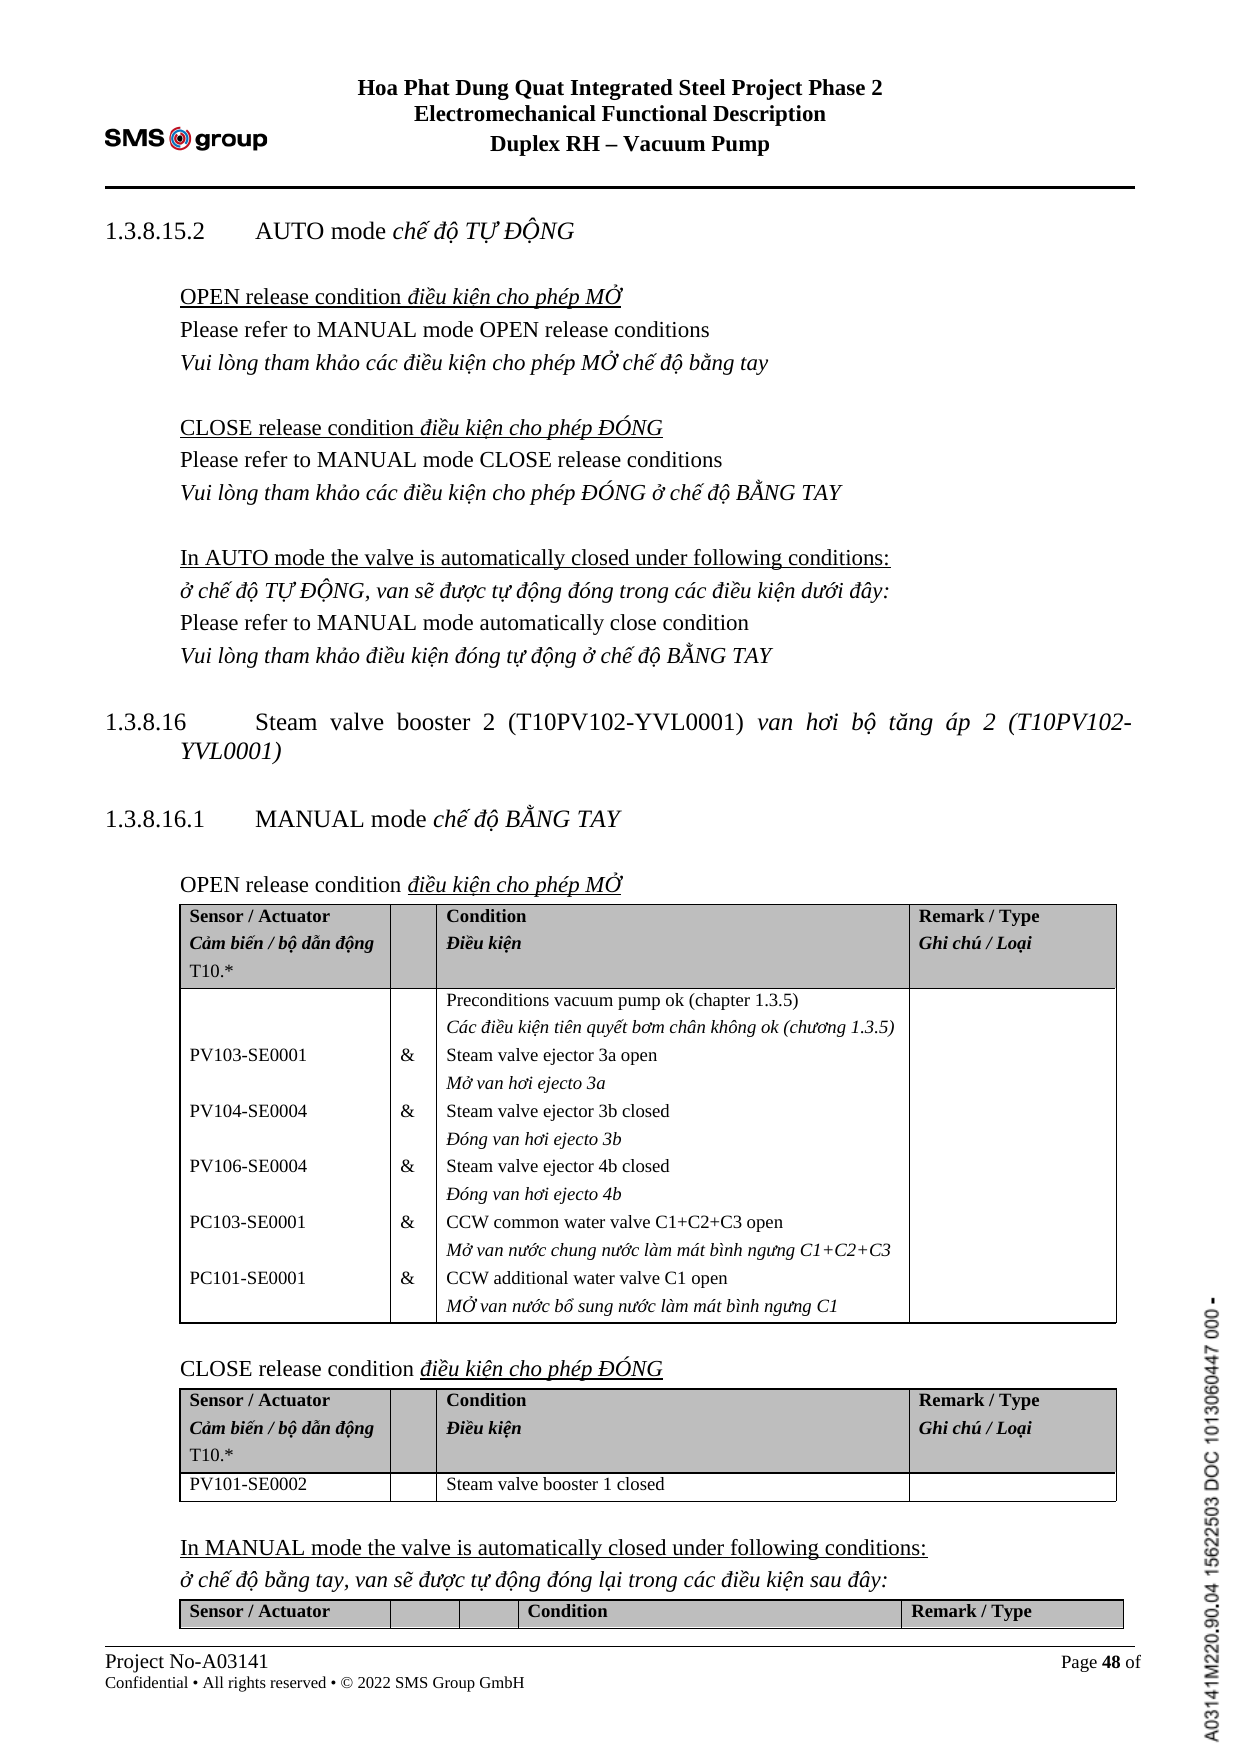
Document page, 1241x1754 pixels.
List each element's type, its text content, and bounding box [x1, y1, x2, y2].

text Vui lòng tham khảo các điều kiện cho phép MỞ chế độ bằng tay [180, 349, 1135, 375]
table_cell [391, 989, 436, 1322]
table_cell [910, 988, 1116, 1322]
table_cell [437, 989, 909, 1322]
text In MANUAL mode the valve is automatically closed under following conditions: [180, 1534, 1135, 1560]
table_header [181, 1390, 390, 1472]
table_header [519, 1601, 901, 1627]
subtitle MANUAL mode chế độ BẰNG TAY [105, 804, 1135, 832]
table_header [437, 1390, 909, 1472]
picture [105, 126, 268, 152]
text In AUTO mode the valve is automatically closed under following conditions: [180, 544, 1135, 571]
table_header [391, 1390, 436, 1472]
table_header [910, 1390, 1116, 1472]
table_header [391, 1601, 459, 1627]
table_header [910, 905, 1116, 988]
text CLOSE release condition điều kiện cho phép ĐÓNG [180, 1356, 1135, 1382]
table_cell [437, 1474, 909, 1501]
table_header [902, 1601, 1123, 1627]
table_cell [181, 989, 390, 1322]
subtitle Steam valve booster 2 (T10PV102-YVL0001) van hơi bộ tăng áp 2 (T10PV102-YVL0001) [105, 707, 1135, 765]
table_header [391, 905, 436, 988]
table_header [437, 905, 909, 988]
text Please refer to MANUAL mode OPEN release conditions [180, 316, 1135, 342]
text ở chế độ TỰ ĐỘNG, van sẽ được tự động đóng trong các điều kiện dưới đây: [180, 577, 1135, 603]
text Vui lòng tham khảo điều kiện đóng tự động ở chế độ BẰNG TAY [180, 642, 1135, 668]
text OPEN release condition điều kiện cho phép MỞ [180, 871, 1135, 898]
text OPEN release condition điều kiện cho phép MỞ [180, 283, 1135, 310]
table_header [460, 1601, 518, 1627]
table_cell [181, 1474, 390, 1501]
text Please refer to MANUAL mode CLOSE release conditions [180, 446, 1135, 473]
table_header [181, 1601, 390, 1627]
subtitle AUTO mode chế độ TỰ ĐỘNG [105, 216, 1135, 244]
text CLOSE release condition điều kiện cho phép ĐÓNG [180, 414, 1135, 440]
picture [1200, 1295, 1222, 1745]
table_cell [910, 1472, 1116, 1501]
text ở chế độ bằng tay, van sẽ được tự động đóng lại trong các điều kiện sau đây: [180, 1566, 1135, 1593]
text Vui lòng tham khảo các điều kiện cho phép ĐÓNG ở chế độ BẰNG TAY [180, 479, 1135, 505]
text Please refer to MANUAL mode automatically close condition [180, 609, 1135, 636]
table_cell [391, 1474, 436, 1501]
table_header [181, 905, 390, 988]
